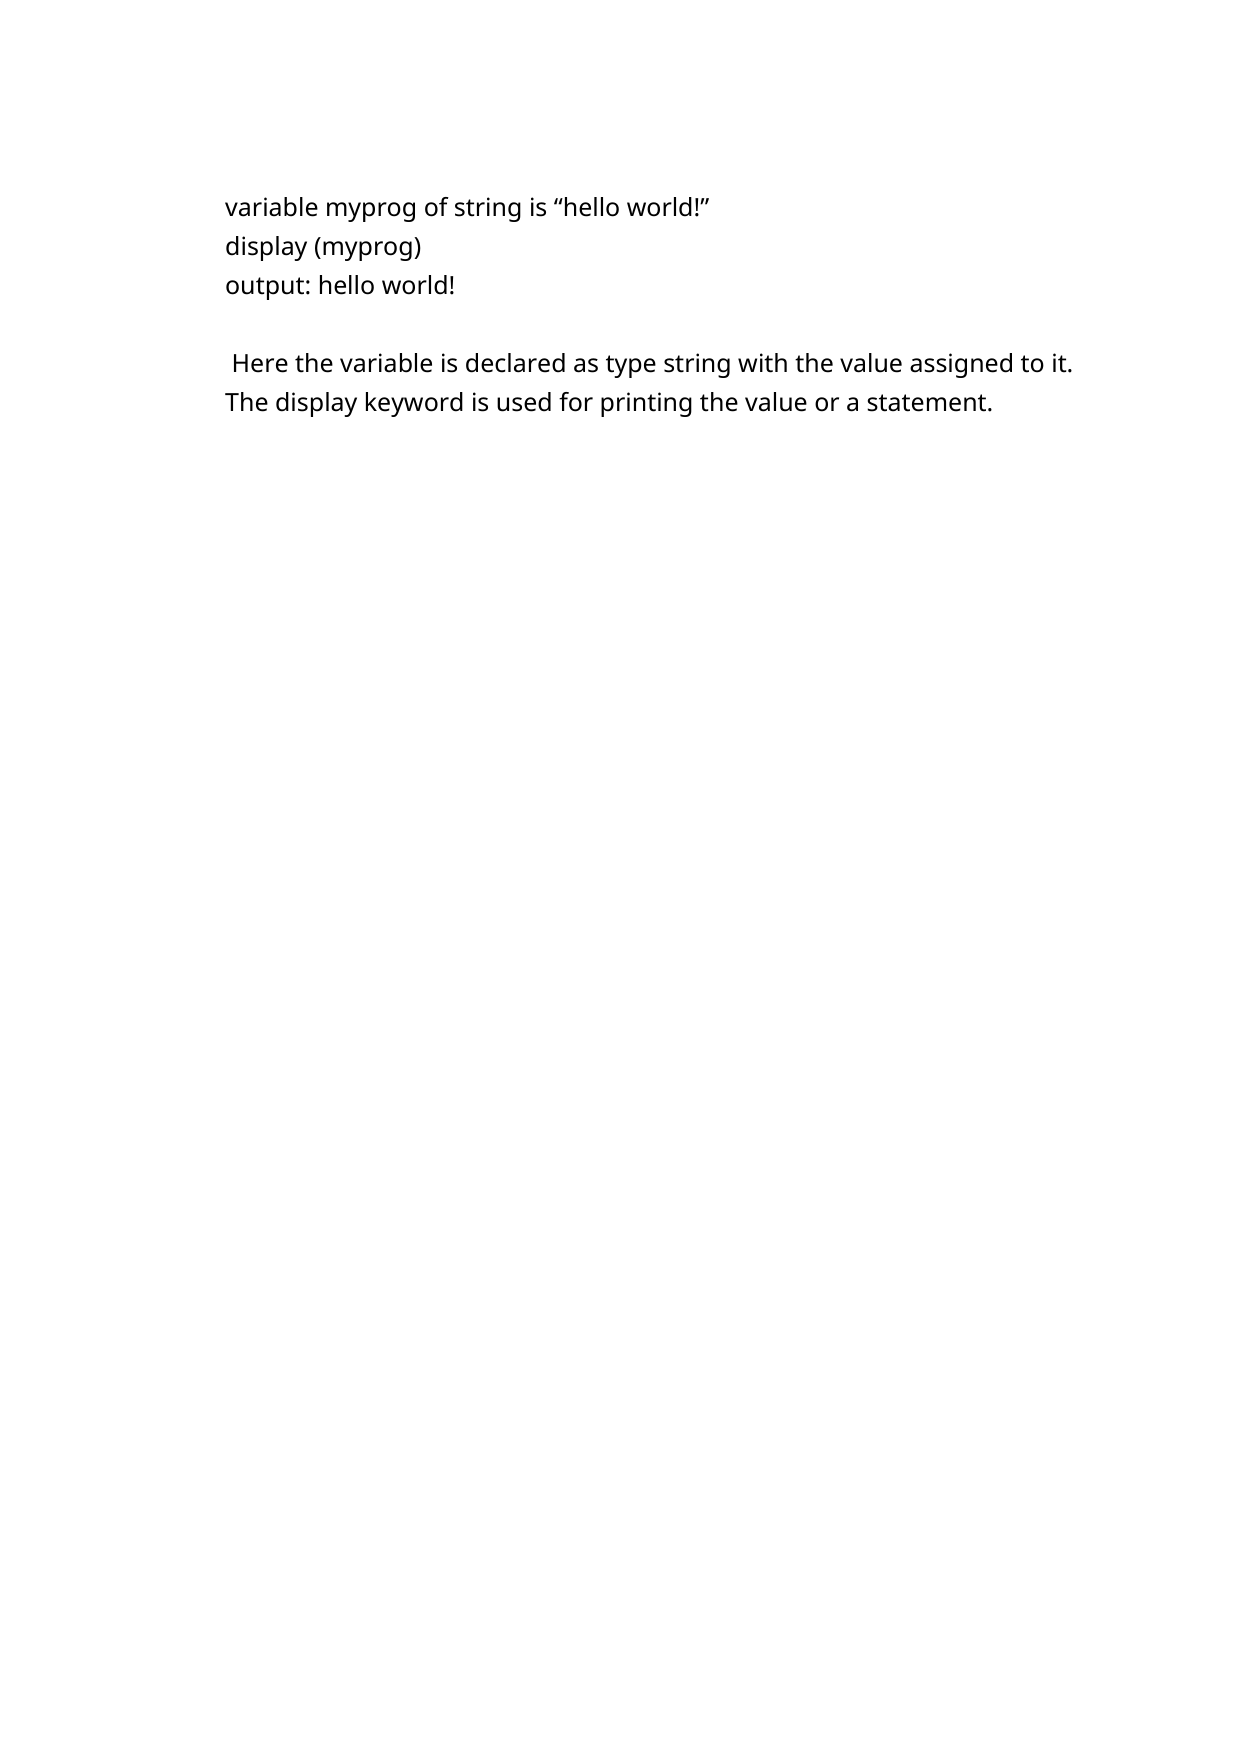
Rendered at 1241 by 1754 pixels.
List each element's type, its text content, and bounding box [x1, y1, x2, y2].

list display (myprog) [225, 228, 1090, 262]
list variable myprog of string is “hello world!” [225, 189, 1090, 223]
list Here the variable is declared as type string with the value assigned to it. The display keyword is used for printing the value or a statement. [225, 346, 1090, 419]
list output: hello world! [225, 267, 1090, 302]
